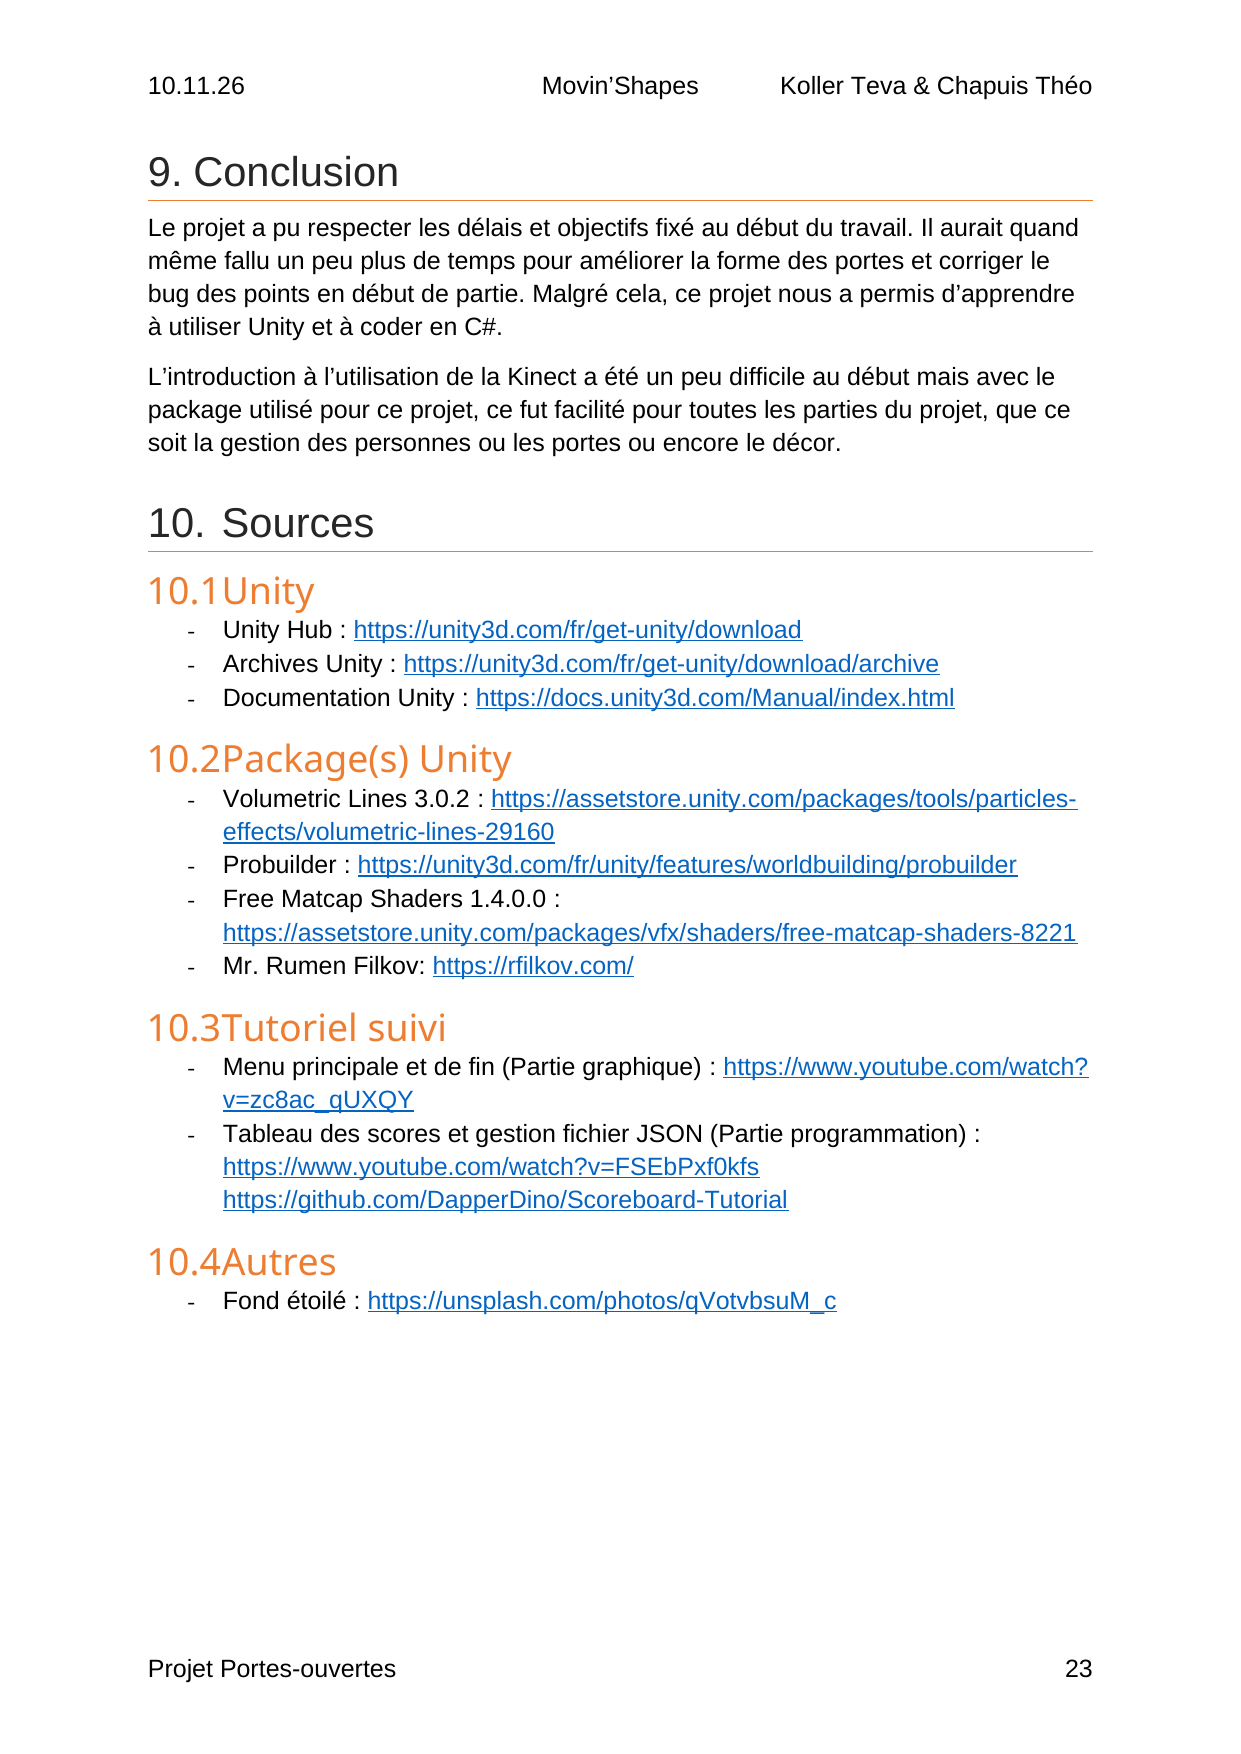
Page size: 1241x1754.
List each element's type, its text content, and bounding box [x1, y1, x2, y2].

list Menu principale et de fin (Partie graphique) : https://www.youtube.com/watch?v=zc8ac_qUXQY [185, 1052, 1093, 1114]
subtitle Package(s) Unity [146, 733, 1093, 784]
list Tableau des scores et gestion fichier JSON (Partie programmation) : https://www.youtube.com/watch?v=FSEbPxf0kfs [185, 1118, 1093, 1181]
list Free Matcap Shaders 1.4.0.0 : https://assetstore.unity.com/packages/vfx/shaders/free-matcap-shaders-8221 [185, 884, 1093, 946]
list Unity Hub : https://unity3d.com/fr/get-unity/download [185, 615, 1093, 644]
list Probuilder : https://unity3d.com/fr/unity/features/worldbuilding/probuilder [185, 850, 1093, 880]
text Le projet a pu respecter les délais et objectifs fixé au début du travail. Il aurait quand même fallu un peu plus de temps pour améliorer la forme des portes et corriger le bug des points en début de partie. Malgré cela, ce projet nous a permis d’apprendre à utiliser Unity et à coder en C#. [148, 213, 1093, 341]
list Archives Unity : https://unity3d.com/fr/get-unity/download/archive [185, 649, 1093, 678]
list Volumetric Lines 3.0.2 : https://assetstore.unity.com/packages/tools/particles-effects/volumetric-lines-29160 [185, 784, 1093, 846]
subtitle Conclusion [148, 148, 1093, 200]
subtitle Unity [146, 564, 1093, 615]
subtitle Autres [146, 1235, 1093, 1286]
subtitle Tutoriel suivi [146, 1001, 1093, 1052]
list Fond étoilé : https://unsplash.com/photos/qVotvbsuM_c [185, 1286, 1093, 1315]
list Documentation Unity : https://docs.unity3d.com/Manual/index.html [185, 682, 1093, 712]
subtitle Sources [148, 498, 1093, 551]
list https://github.com/DapperDino/Scoreboard-Tutorial [223, 1185, 1093, 1214]
list Mr. Rumen Filkov: https://rfilkov.com/ [185, 951, 1093, 980]
text L’introduction à l’utilisation de la Kinect a été un peu difficile au début mais avec le package utilisé pour ce projet, ce fut facilité pour toutes les parties du projet, que ce soit la gestion des personnes ou les portes ou encore le décor. [148, 362, 1093, 457]
